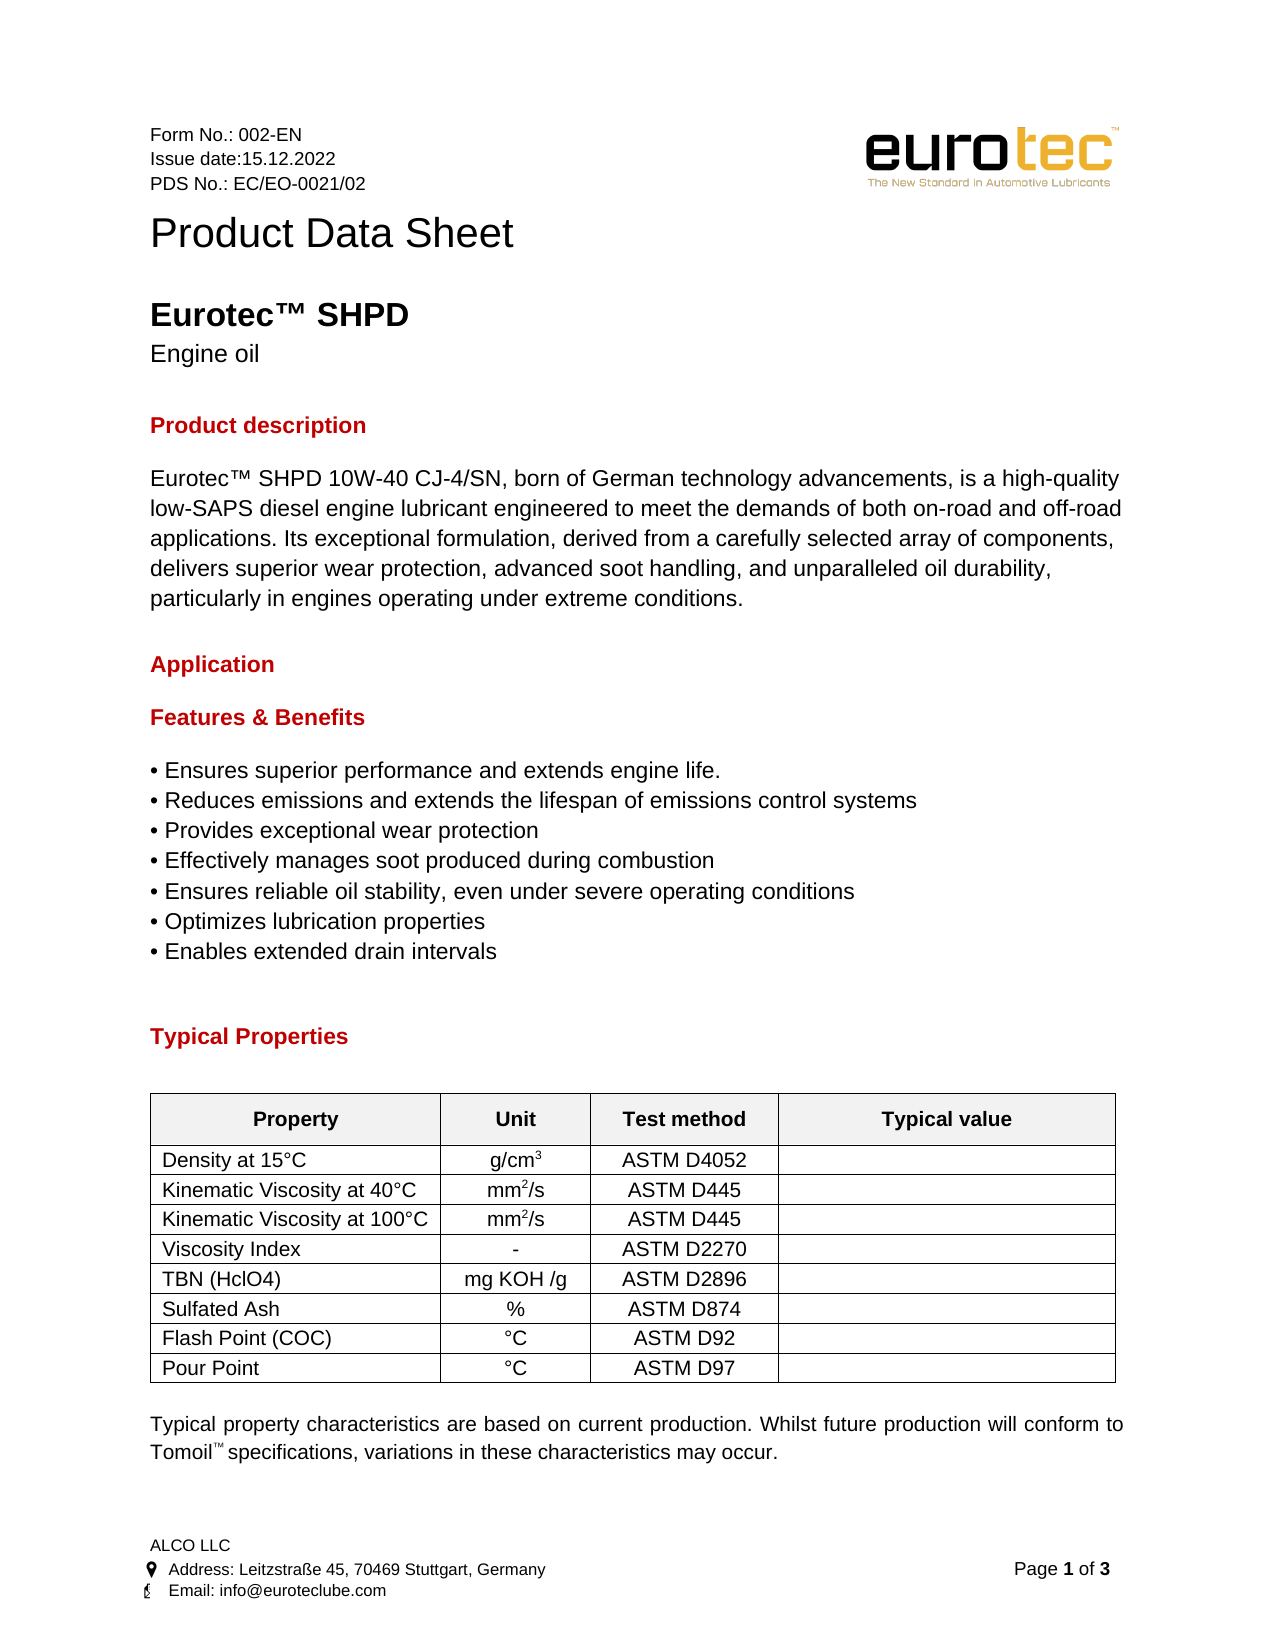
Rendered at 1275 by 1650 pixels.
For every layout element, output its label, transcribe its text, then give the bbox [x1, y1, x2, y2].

table_cell ASTM D97 [591, 1354, 778, 1382]
table_cell [779, 1324, 1115, 1352]
table_cell mg KOH /g [441, 1264, 590, 1293]
table_cell ASTM D445 [591, 1175, 778, 1204]
table_cell Kinematic Viscosity at 100°C [151, 1205, 440, 1234]
table_cell Flash Point (COC) [151, 1324, 440, 1352]
table_cell [779, 1146, 1115, 1174]
text Features & Benefits [150, 704, 1125, 731]
table_cell [779, 1205, 1115, 1234]
table_cell [779, 1175, 1115, 1204]
text Typical Properties [150, 1023, 1125, 1050]
table_header Unit [441, 1094, 590, 1144]
table_cell ASTM D4052 [591, 1146, 778, 1174]
table_cell ASTM D2270 [591, 1235, 778, 1263]
table_cell mm2/s [441, 1205, 590, 1234]
text • Ensures superior performance and extends engine life. • Reduces emissions and extends the lifespan of emissions control systems • Provides exceptional wear protection • Effectively manages soot produced during combustion • Ensures reliable oil stability, even under severe operating conditions • Optimizes lubrication properties • Enables extended drain intervals [150, 757, 1125, 964]
table_cell Kinematic Viscosity at 40°C [151, 1175, 440, 1204]
table_cell [779, 1354, 1115, 1382]
table_cell °C [441, 1324, 590, 1352]
text Eurotec™ SHPD [150, 295, 1125, 333]
table_cell Density at 15°C [151, 1146, 440, 1174]
table_cell °C [441, 1354, 590, 1382]
table_header Typical value [779, 1094, 1115, 1144]
text Typical property characteristics are based on current production. Whilst future production will conform to Tomoil™ specifications, variations in these characteristics may occur. [150, 1412, 1125, 1464]
table_cell [779, 1235, 1115, 1263]
text Engine oil [150, 339, 1125, 368]
table_cell [779, 1264, 1115, 1293]
text Application [150, 651, 1125, 678]
table_cell - [441, 1235, 590, 1263]
table_cell mm2/s [441, 1175, 590, 1204]
text Product Data Sheet [150, 209, 1125, 257]
table_cell Pour Point [151, 1354, 440, 1382]
table_header Property [151, 1094, 440, 1144]
table_header Test method [591, 1094, 778, 1144]
table_cell ASTM D874 [591, 1294, 778, 1323]
text Product description [150, 412, 1125, 438]
table_cell g/cm3 [441, 1146, 590, 1174]
table_cell Viscosity Index [151, 1235, 440, 1263]
picture [859, 73, 1125, 209]
table_cell TBN (HclO4) [151, 1264, 440, 1293]
table_cell [779, 1294, 1115, 1323]
table_cell ASTM D92 [591, 1324, 778, 1352]
text Eurotec™ SHPD 10W-40 CJ-4/SN, born of German technology advancements, is a high-quality low-SAPS diesel engine lubricant engineered to meet the demands of both on-road and off-road applications. Its exceptional formulation, derived from a carefully selected array of components, delivers superior wear protection, advanced soot handling, and unparalleled oil durability, particularly in engines operating under extreme conditions. [150, 464, 1125, 612]
table_cell ASTM D445 [591, 1205, 778, 1234]
table_cell ASTM D2896 [591, 1264, 778, 1293]
table_cell % [441, 1294, 590, 1323]
table_cell Sulfated Ash [151, 1294, 440, 1323]
picture [141, 1558, 163, 1599]
